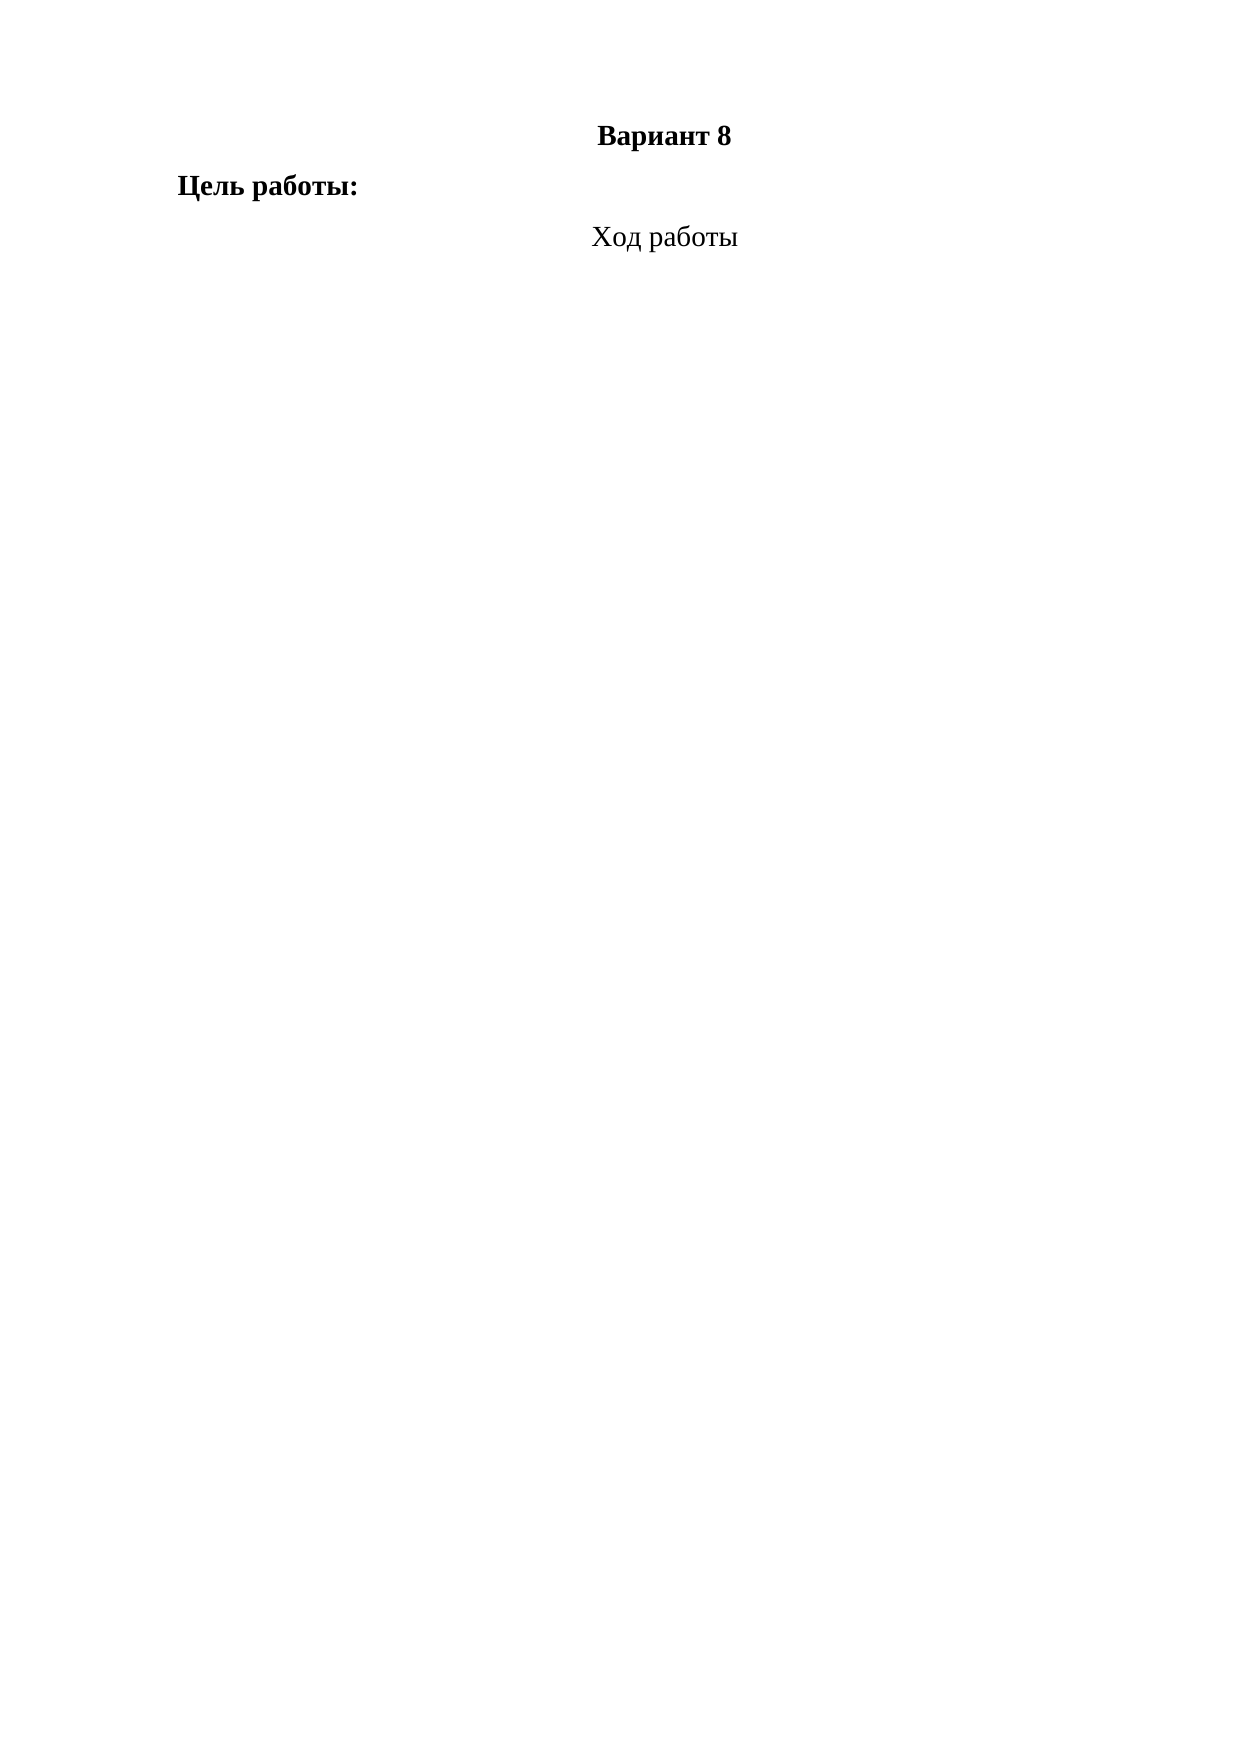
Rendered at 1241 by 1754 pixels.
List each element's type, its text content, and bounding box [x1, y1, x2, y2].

text Цель работы: [177, 168, 1152, 202]
text Ход работы [177, 219, 1152, 252]
text Вариант 8 [177, 118, 1152, 152]
